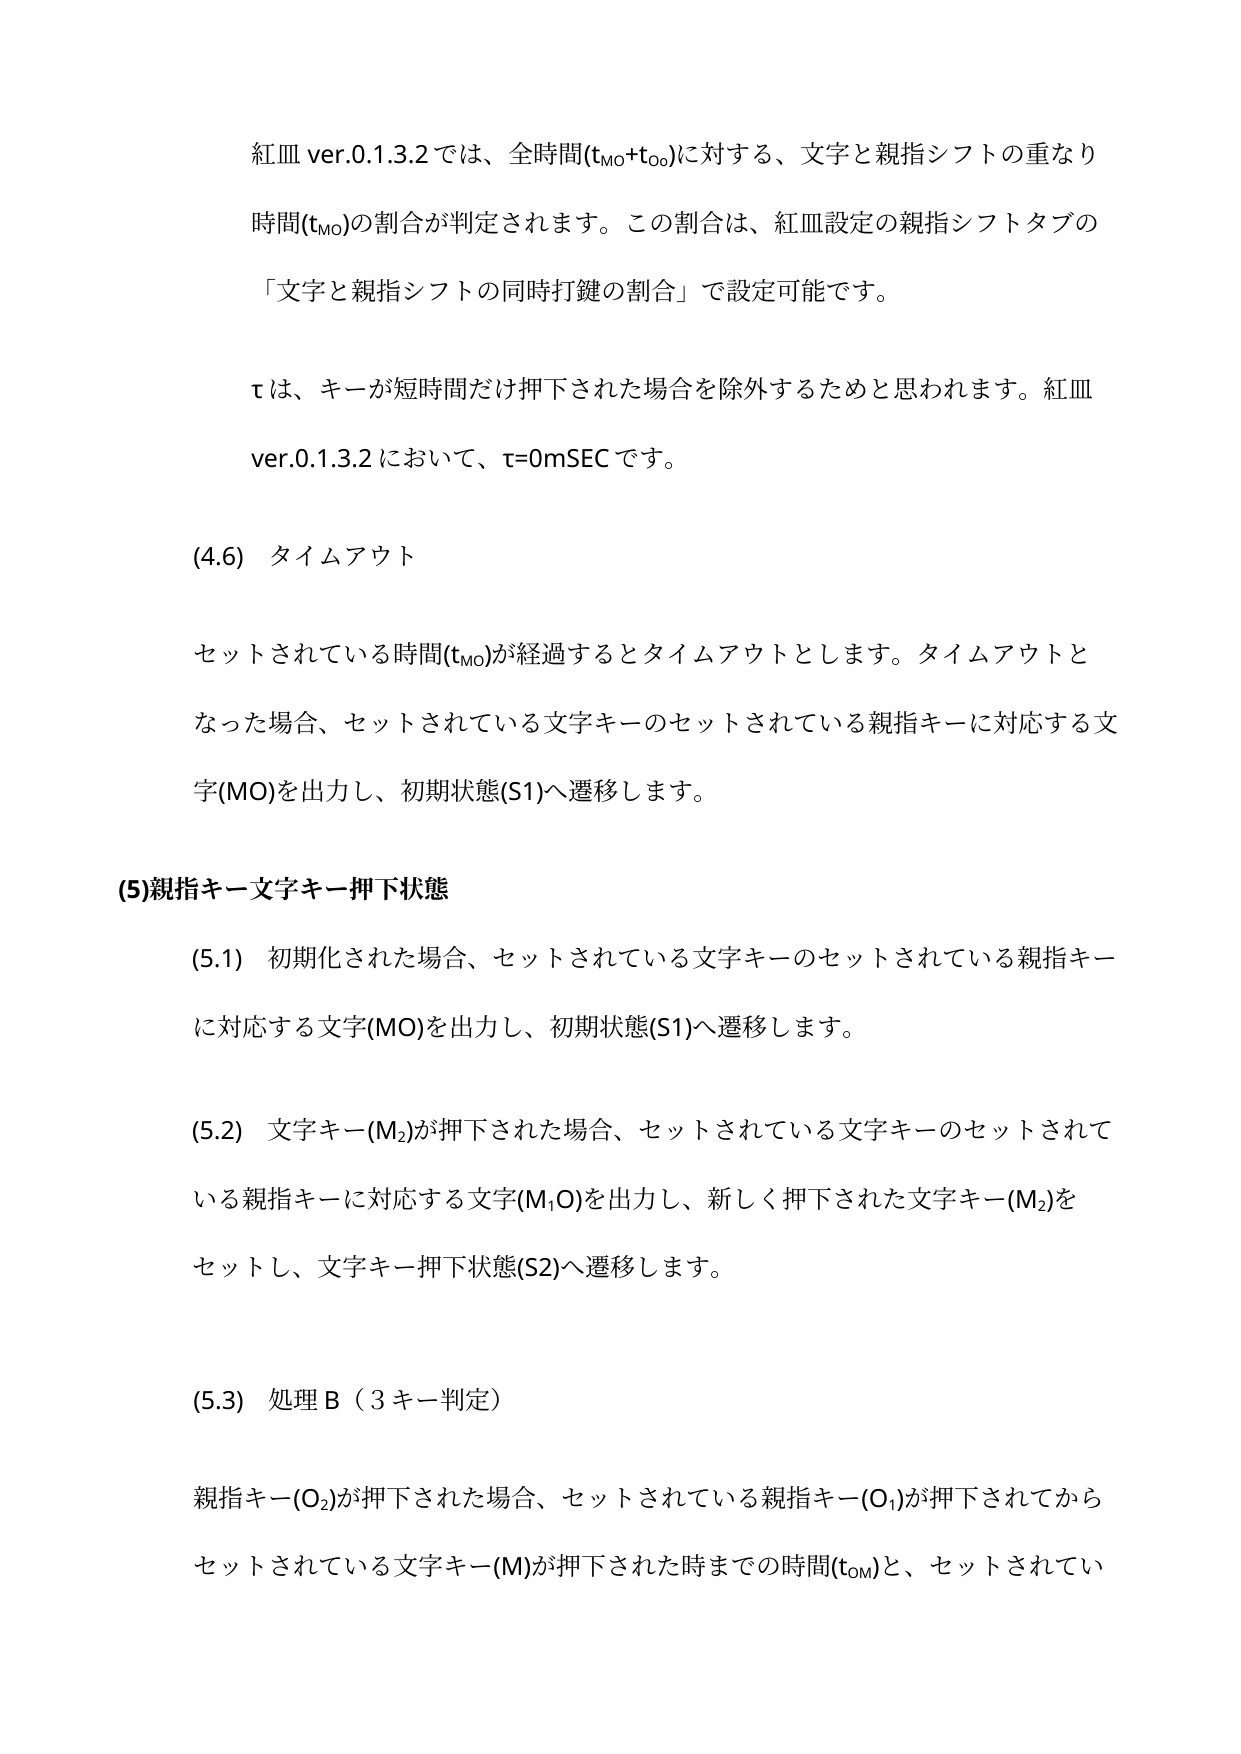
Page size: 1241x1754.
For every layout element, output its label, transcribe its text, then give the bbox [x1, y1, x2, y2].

text τは、キーが短時間だけ押下された場合を除外するためと思われます。紅皿 ver.0.1.3.2において、τ=0mSECです。 [251, 354, 1122, 491]
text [193, 1462, 1122, 1599]
text (5.1) 初期化された場合、セットされている文字キーのセットされている親指キーに対応する文字(MO)を出力し、初期状態(S1)へ遷移します。 [192, 922, 1122, 1060]
text (4.6) タイムアウト [193, 520, 1122, 589]
text (5.2) 文字キー(M2)が押下された場合、セットされている文字キーのセットされている親指キーに対応する文字(M1O)を出力し、新しく押下された文字キー(M2)をセットし、文字キー押下状態(S2)へ遷移します。 [192, 1094, 1122, 1301]
text 紅皿 ver.0.1.3.2では、全時間(tMO+tOo)に対する、文字と親指シフトの重なり時間(tMO)の割合が判定されます。この割合は、紅皿設定の親指シフトタブの「文字と親指シフトの同時打鍵の割合」で設定可能です。 [251, 118, 1122, 324]
text (5)親指キー文字キー押下状態 [118, 854, 1122, 922]
text セットされている時間(tMO)が経過するとタイムアウトとします。タイムアウトとなった場合、セットされている文字キーのセットされている親指キーに対応する文字(MO)を出力し、初期状態(S1)へ遷移します。 [193, 618, 1122, 824]
text (5.3) 処理B（３キー判定） [193, 1364, 1122, 1433]
